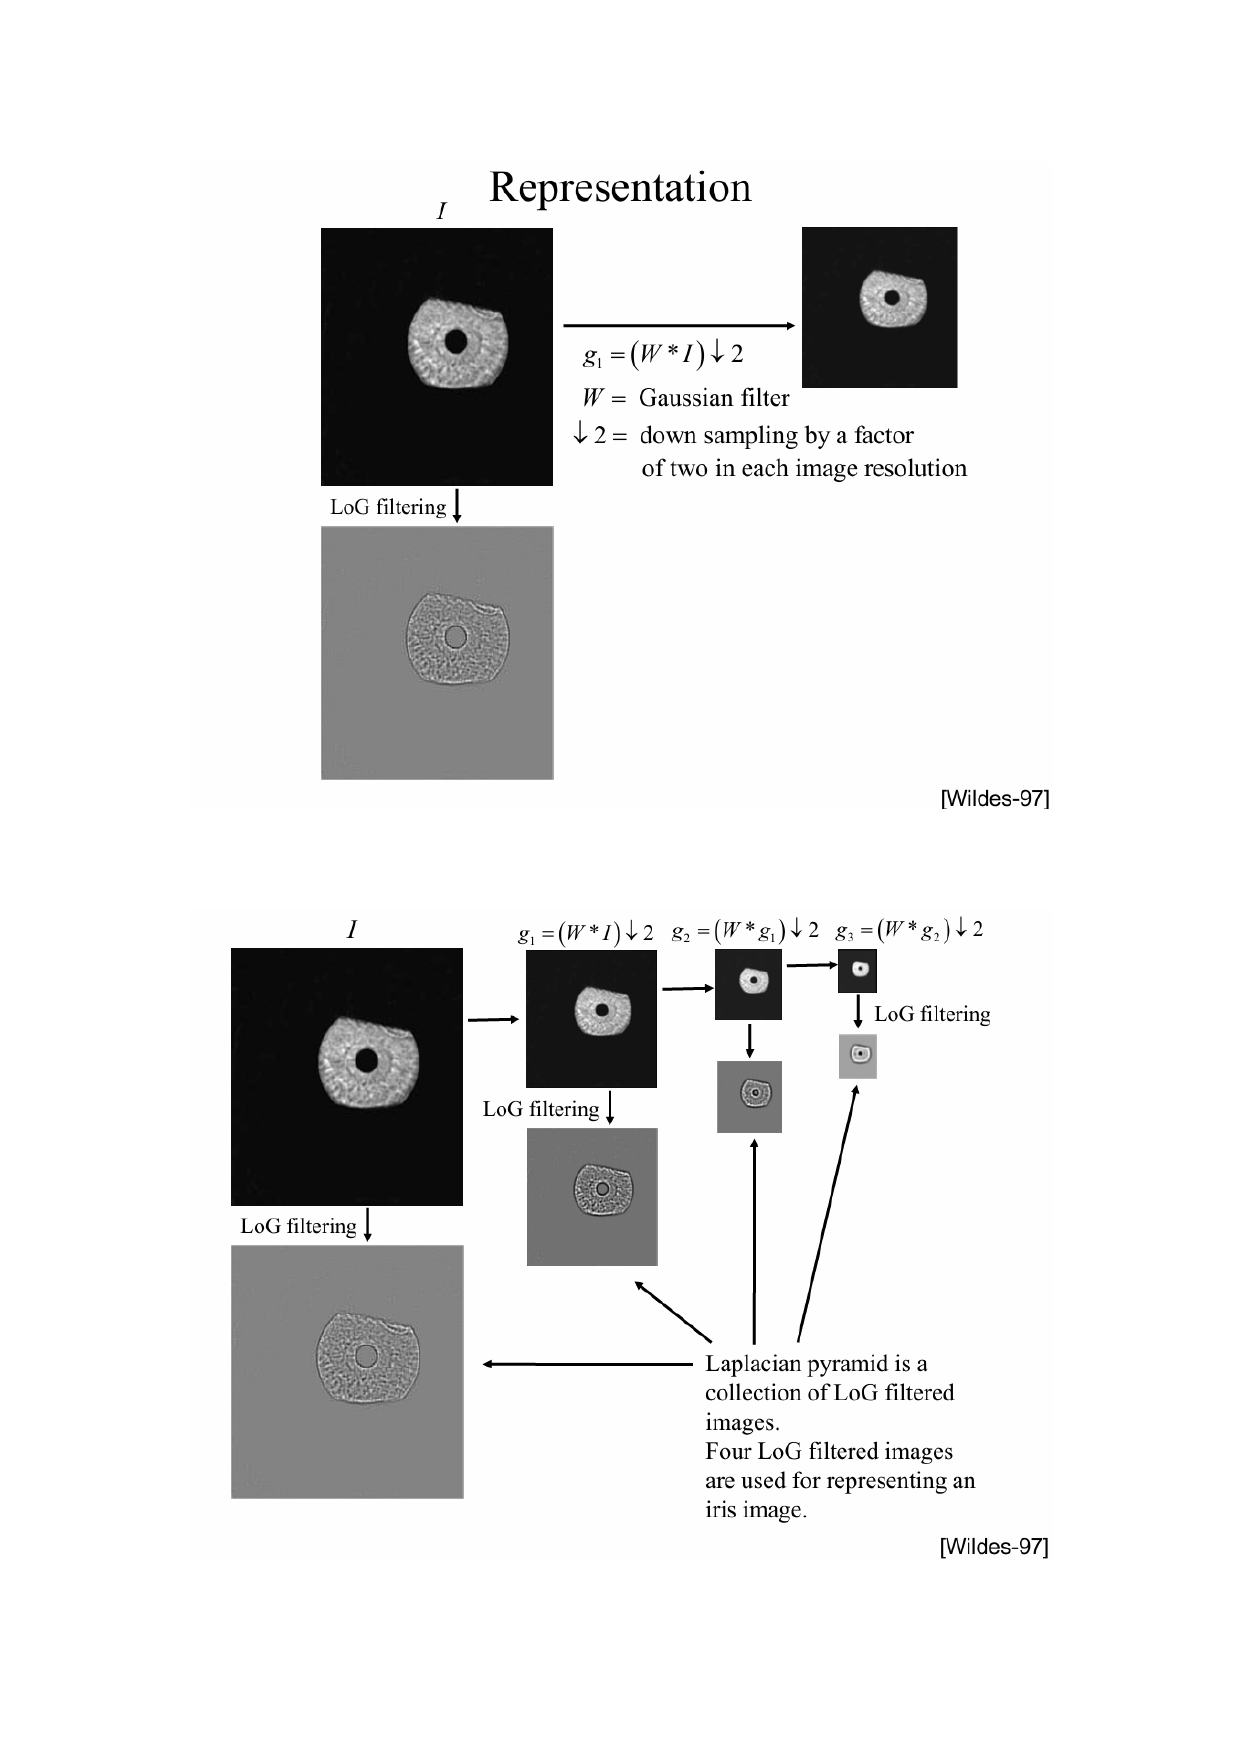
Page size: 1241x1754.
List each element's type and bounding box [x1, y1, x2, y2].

picture [187, 162, 1053, 809]
picture [187, 909, 1053, 1559]
